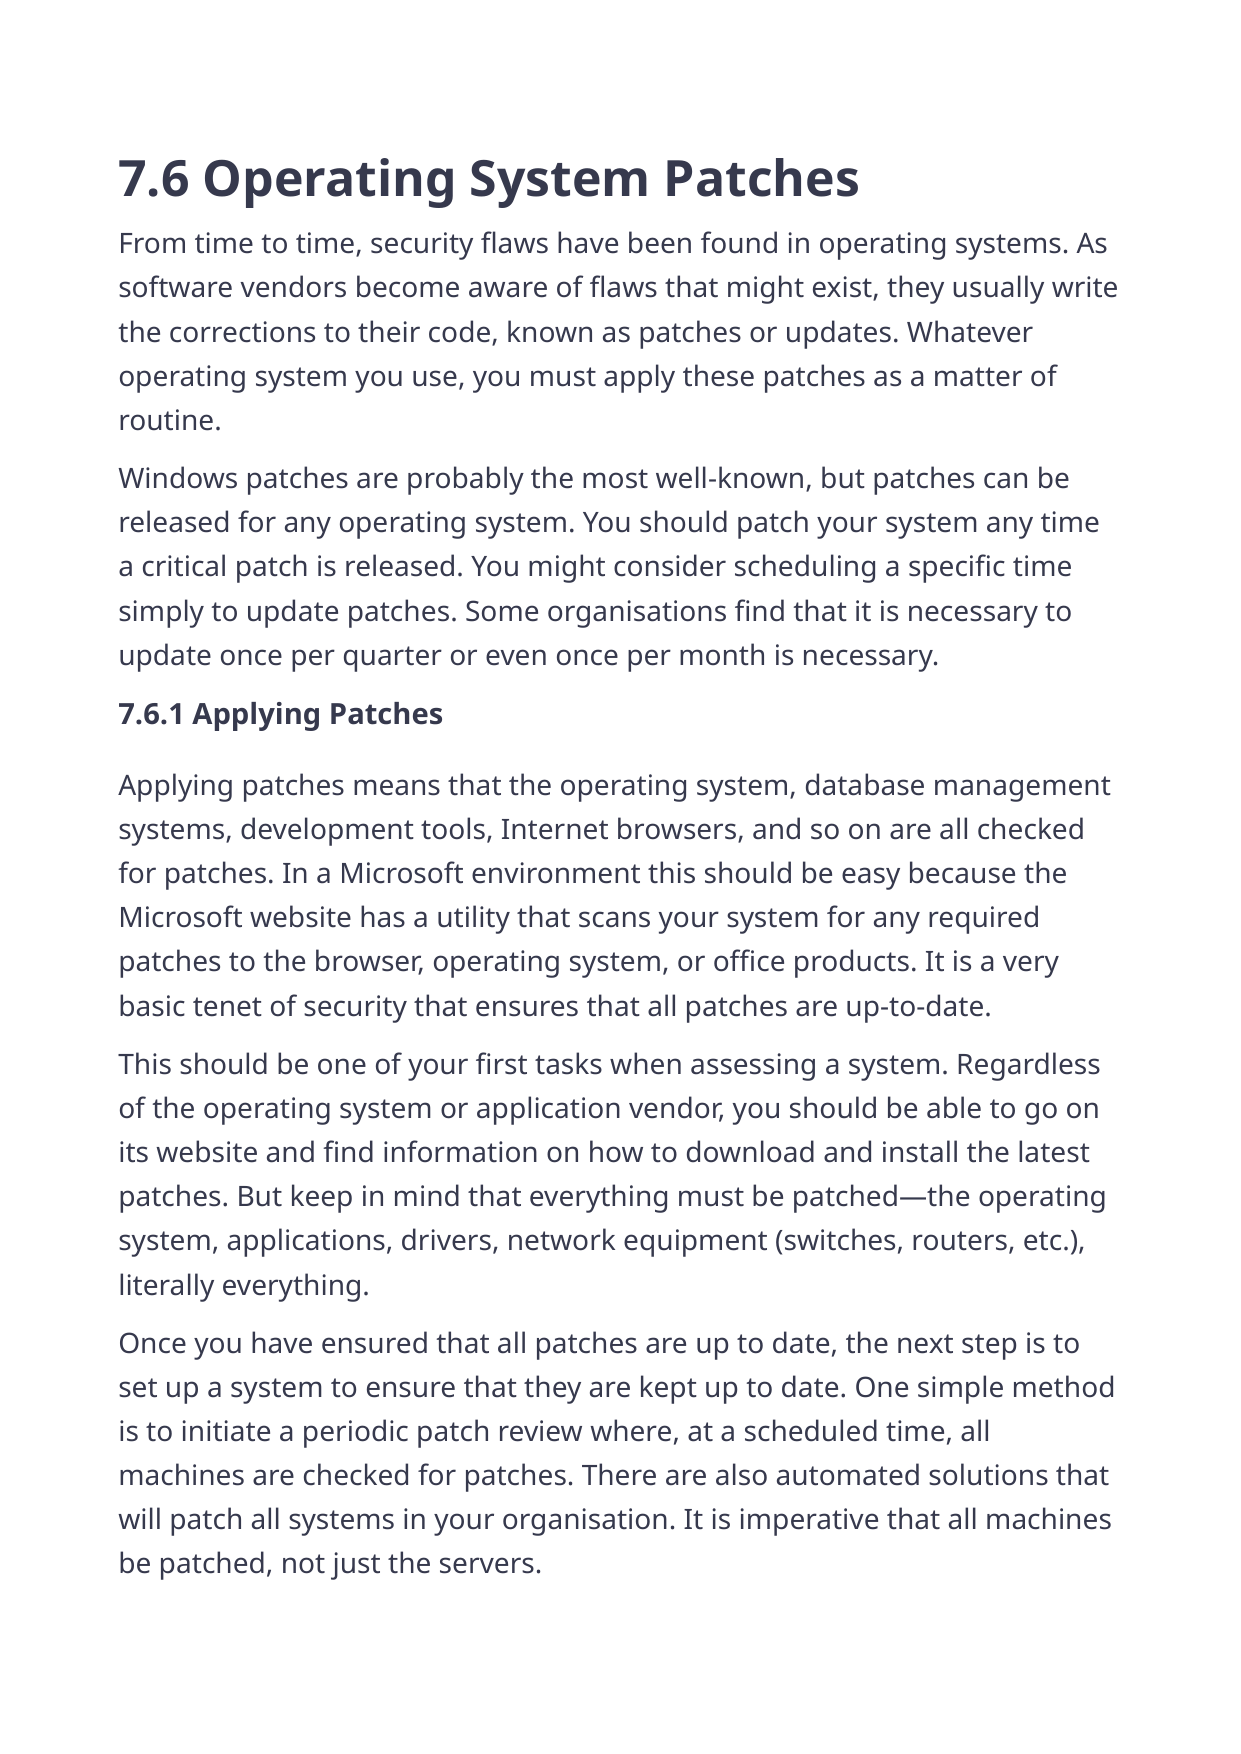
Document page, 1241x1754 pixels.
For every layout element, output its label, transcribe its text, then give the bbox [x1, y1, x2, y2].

subtitle 7.6.1 Applying Patches [118, 693, 1122, 733]
subtitle 7.6 Operating System Patches [118, 143, 1122, 211]
text Once you have ensured that all patches are up to date, the next step is to set up a system to ensure that they are kept up to date. One simple method is to initiate a periodic patch review where, at a scheduled time, all machines are checked for patches. There are also automated solutions that will patch all systems in your organisation. It is imperative that all machines be patched, not just the servers. [118, 1323, 1122, 1582]
text From time to time, security flaws have been found in operating systems. As software vendors become aware of flaws that might exist, they usually write the corrections to their code, known as patches or updates. Whatever operating system you use, you must apply these patches as a matter of routine. [118, 224, 1122, 438]
text Windows patches are probably the most well-known, but patches can be released for any operating system. You should patch your system any time a critical patch is released. You might consider scheduling a specific time simply to update patches. Some organisations find that it is necessary to update once per quarter or even once per month is necessary. [118, 459, 1122, 673]
text This should be one of your first tasks when assessing a system. Regardless of the operating system or application vendor, you should be able to go on its website and find information on how to download and install the latest patches. But keep in mind that everything must be patched—the operating system, applications, drivers, network equipment (switches, routers, etc.), literally everything. [118, 1044, 1122, 1303]
text Applying patches means that the operating system, database management systems, development tools, Internet browsers, and so on are all checked for patches. In a Microsoft environment this should be easy because the Microsoft website has a utility that scans your system for any required patches to the browser, operating system, or office products. It is a very basic tenet of security that ensures that all patches are up-to-date. [118, 766, 1122, 1024]
